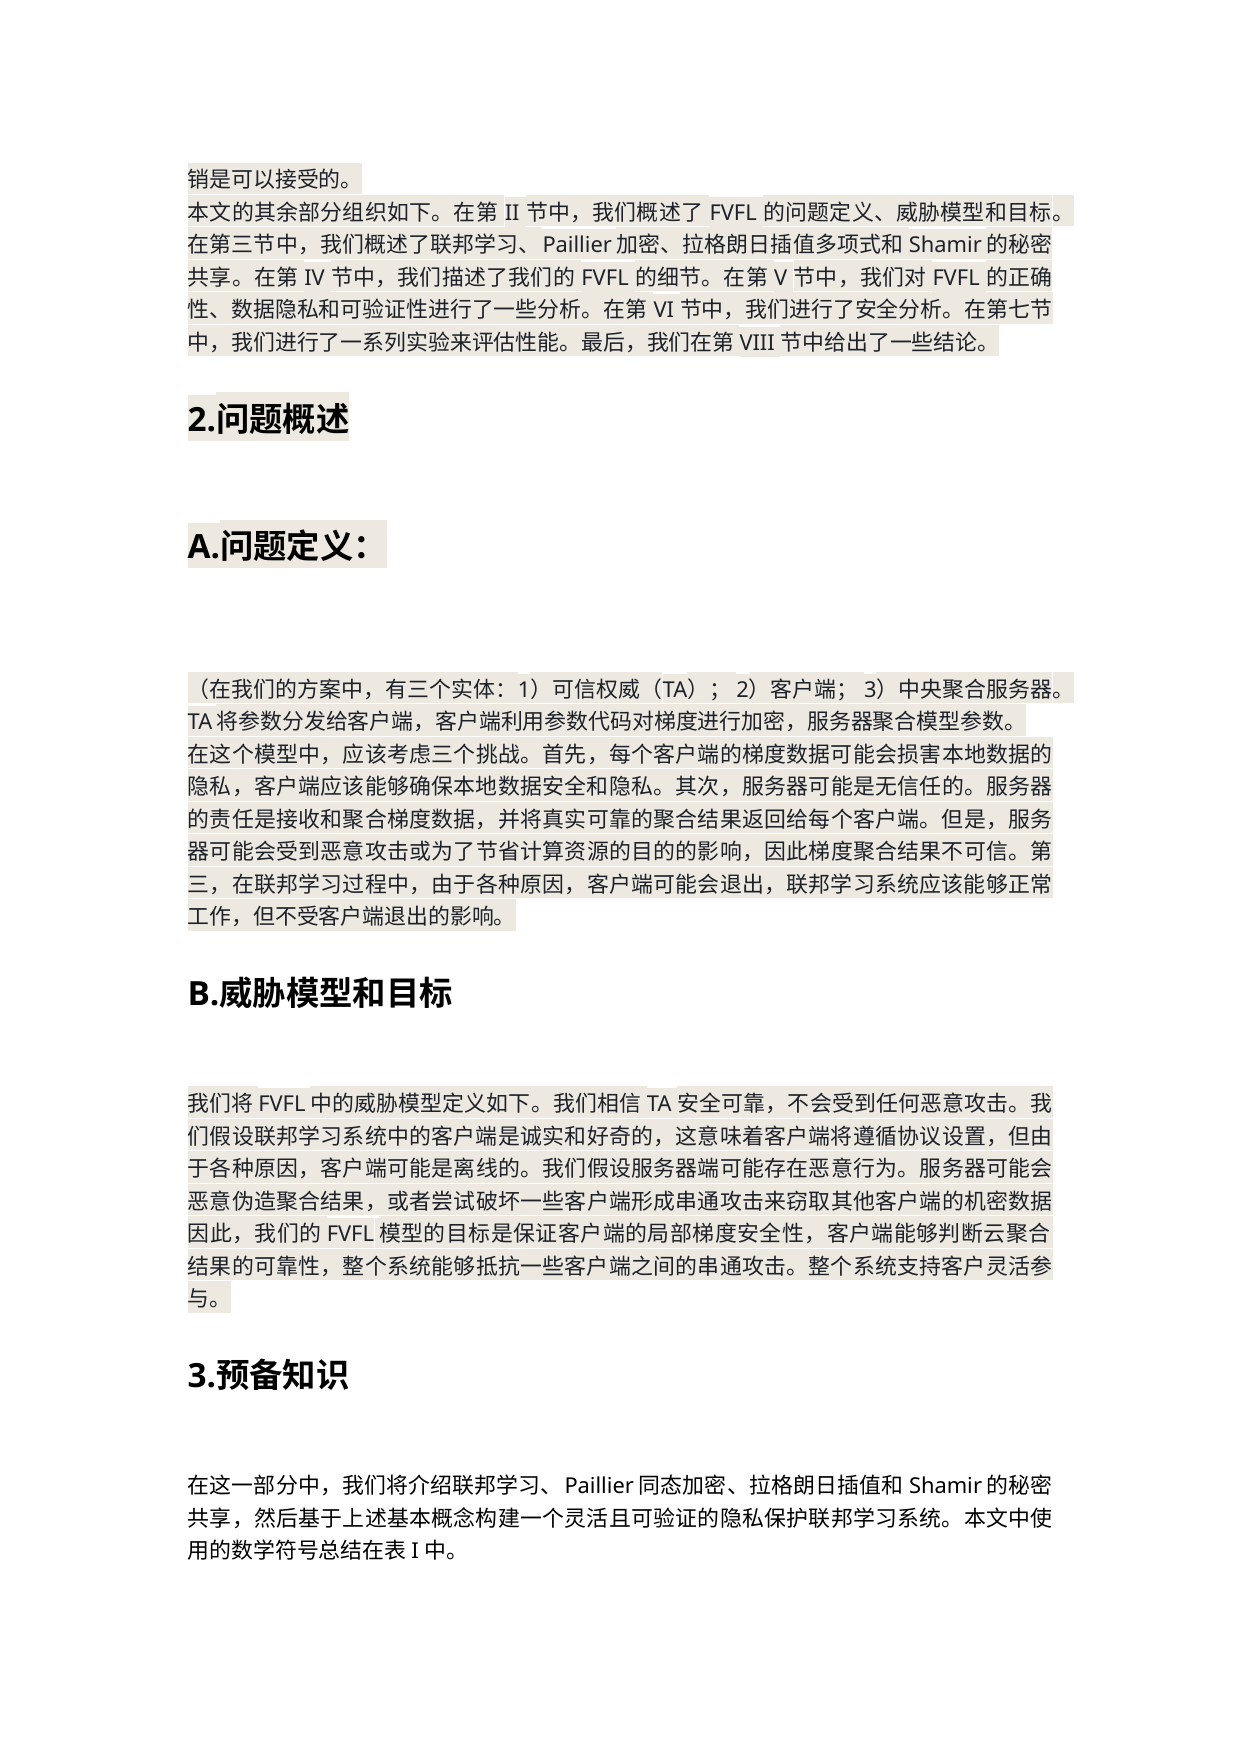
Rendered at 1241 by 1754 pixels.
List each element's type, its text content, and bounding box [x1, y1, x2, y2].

subtitle 3.预备知识 [187, 1340, 1053, 1405]
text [187, 162, 1053, 194]
text 本文的其余部分组织如下。在第 II 节中，我们概述了 FVFL 的问题定义、威胁模型和目标。在第三节中，我们概述了联邦学习、Paillier加密、拉格朗日插值多项式和Shamir的秘密共享。在第 IV 节中，我们描述了我们的 FVFL 的细节。在第 V 节中，我们对 FVFL 的正确性、数据隐私和可验证性进行了一些分析。在第 VI 节中，我们进行了安全分析。在第七节中，我们进行了一系列实验来评估性能。最后，我们在第 VIII 节中给出了一些结论。 [187, 194, 1053, 357]
text 在这个模型中，应该考虑三个挑战。首先，每个客户端的梯度数据可能会损害本地数据的隐私，客户端应该能够确保本地数据安全和隐私。其次，服务器可能是无信任的。服务器的责任是接收和聚合梯度数据，并将真实可靠的聚合结果返回给每个客户端。但是，服务器可能会受到恶意攻击或为了节省计算资源的目的的影响，因此梯度聚合结果不可信。第三，在联邦学习过程中，由于各种原因，客户端可能会退出，联邦学习系统应该能够正常工作，但不受客户端退出的影响。 [187, 736, 1053, 931]
text （在我们的方案中，有三个实体：1）可信权威（TA）； 2）客户端； 3）中央聚合服务器。TA将参数分发给客户端，客户端利用参数代码对梯度进行加密，服务器聚合模型参数。 [187, 671, 1053, 736]
subtitle B.威胁模型和目标 [187, 958, 1053, 1023]
text 在这一部分中，我们将介绍联邦学习、Paillier同态加密、拉格朗日插值和Shamir的秘密共享，然后基于上述基本概念构建一个灵活且可验证的隐私保护联邦学习系统。本文中使用的数学符号总结在表 I 中。 [187, 1468, 1053, 1565]
text 我们将FVFL中的威胁模型定义如下。我们相信 TA 安全可靠，不会受到任何恶意攻击。我们假设联邦学习系统中的客户端是诚实和好奇的，这意味着客户端将遵循协议设置，但由于各种原因，客户端可能是离线的。我们假设服务器端可能存在恶意行为。服务器可能会恶意伪造聚合结果，或者尝试破坏一些客户端形成串通攻击来窃取其他客户端的机密数据。因此，我们的FVFL模型的目标是保证客户端的局部梯度安全性，客户端能够判断云聚合结果的可靠性，整个系统能够抵抗一些客户端之间的串通攻击。整个系统支持客户灵活参与。 [187, 1086, 1053, 1313]
subtitle 2.问题概述 [187, 384, 1053, 449]
subtitle A.问题定义： [187, 511, 1053, 576]
